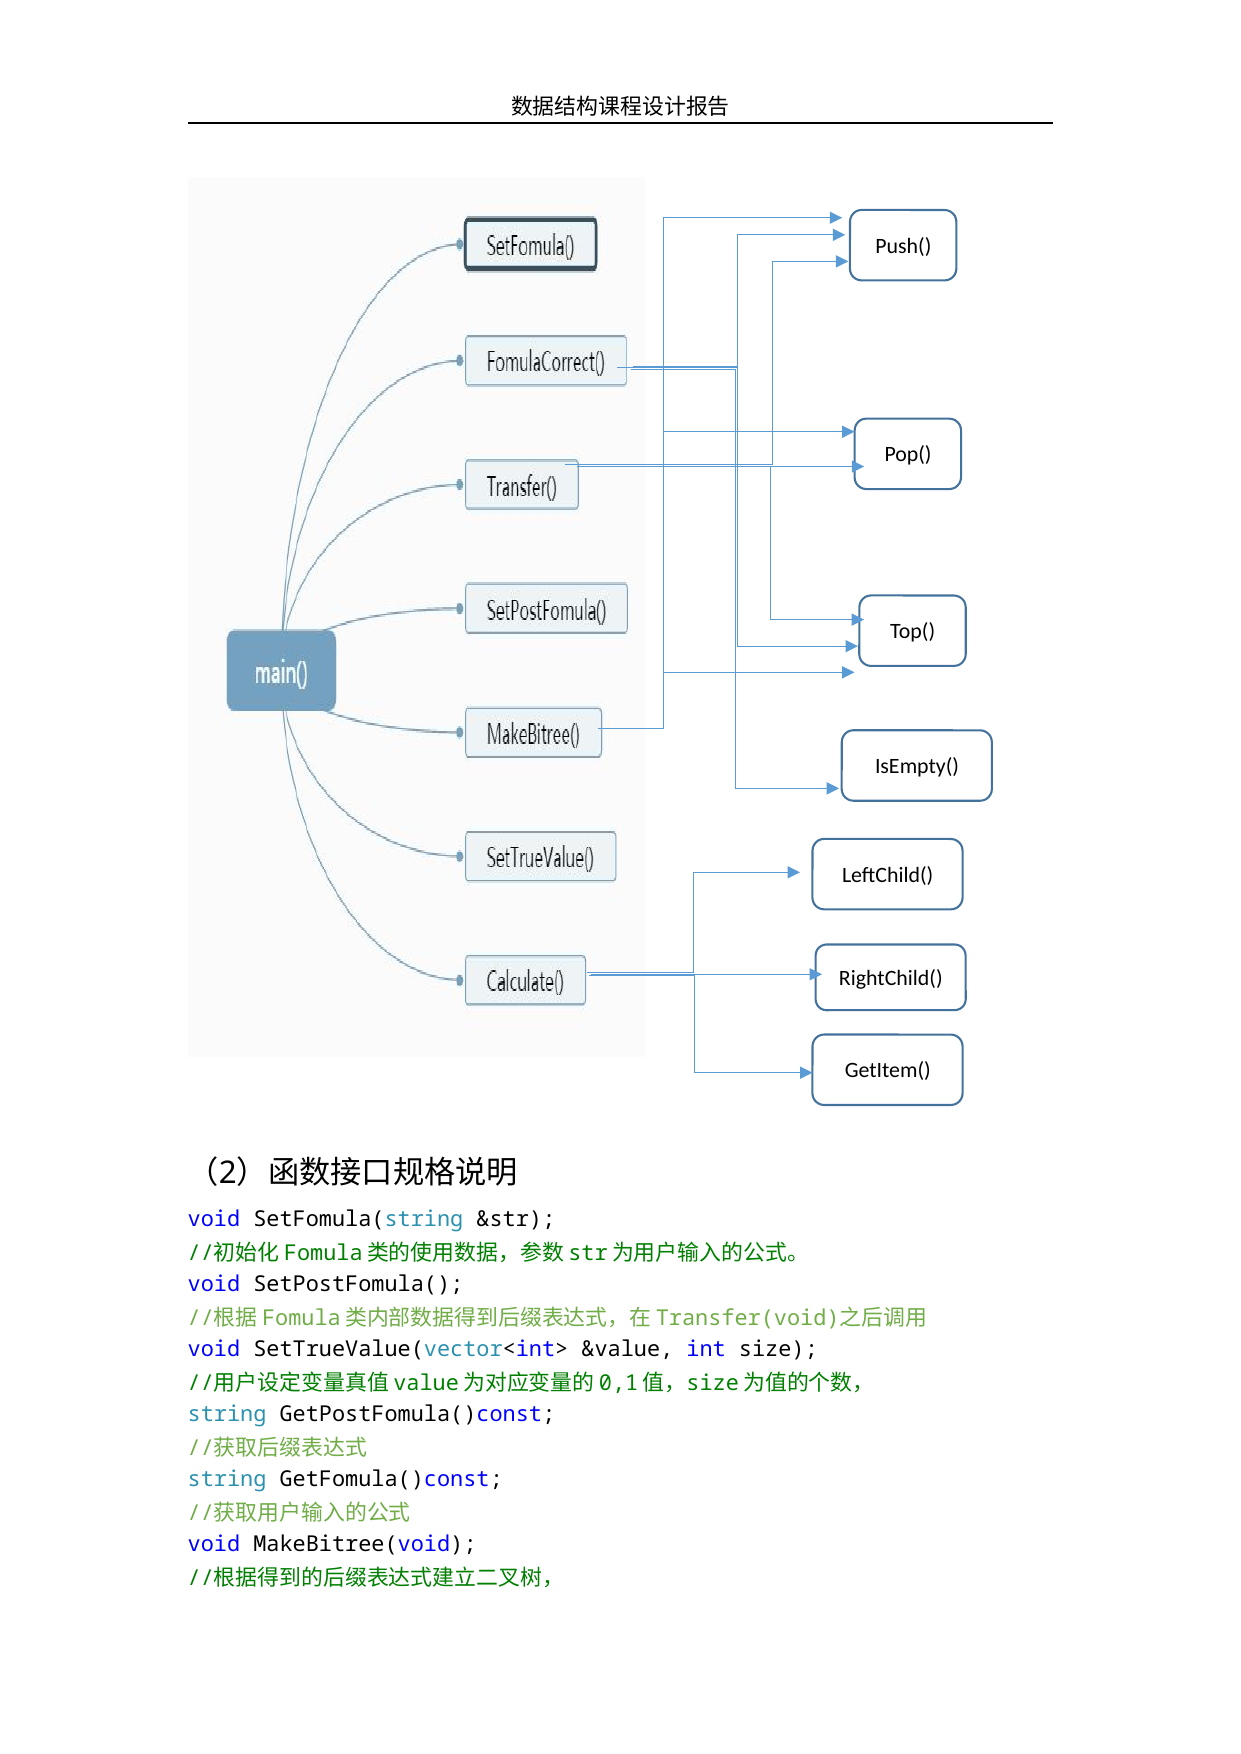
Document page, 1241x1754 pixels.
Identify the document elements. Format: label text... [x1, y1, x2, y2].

text void SetPostFomula(); [187, 1267, 1053, 1299]
text void MakeBitree(void); [187, 1527, 1053, 1559]
text //根据Fomula类内部数据得到后缀表达式，在Transfer(void)之后调用 [187, 1299, 1053, 1332]
text string GetFomula()const; [187, 1462, 1053, 1494]
text //根据得到的后缀表达式建立二叉树， [187, 1559, 1053, 1592]
text //用户设定变量真值value为对应变量的0,1值，size为值的个数， [187, 1364, 1053, 1397]
text string GetPostFomula()const; [187, 1397, 1053, 1429]
text void SetFomula(string &str); [187, 1202, 1053, 1234]
text //获取用户输入的公式 [187, 1494, 1053, 1527]
picture [187, 177, 646, 1057]
text void SetTrueValue(vector<int> &value, int size); [187, 1332, 1053, 1364]
text （2）函数接口规格说明 [187, 1137, 1053, 1202]
text //获取后缀表达式 [187, 1429, 1053, 1462]
text //初始化Fomula类的使用数据，参数str为用户输入的公式。 [187, 1234, 1053, 1267]
